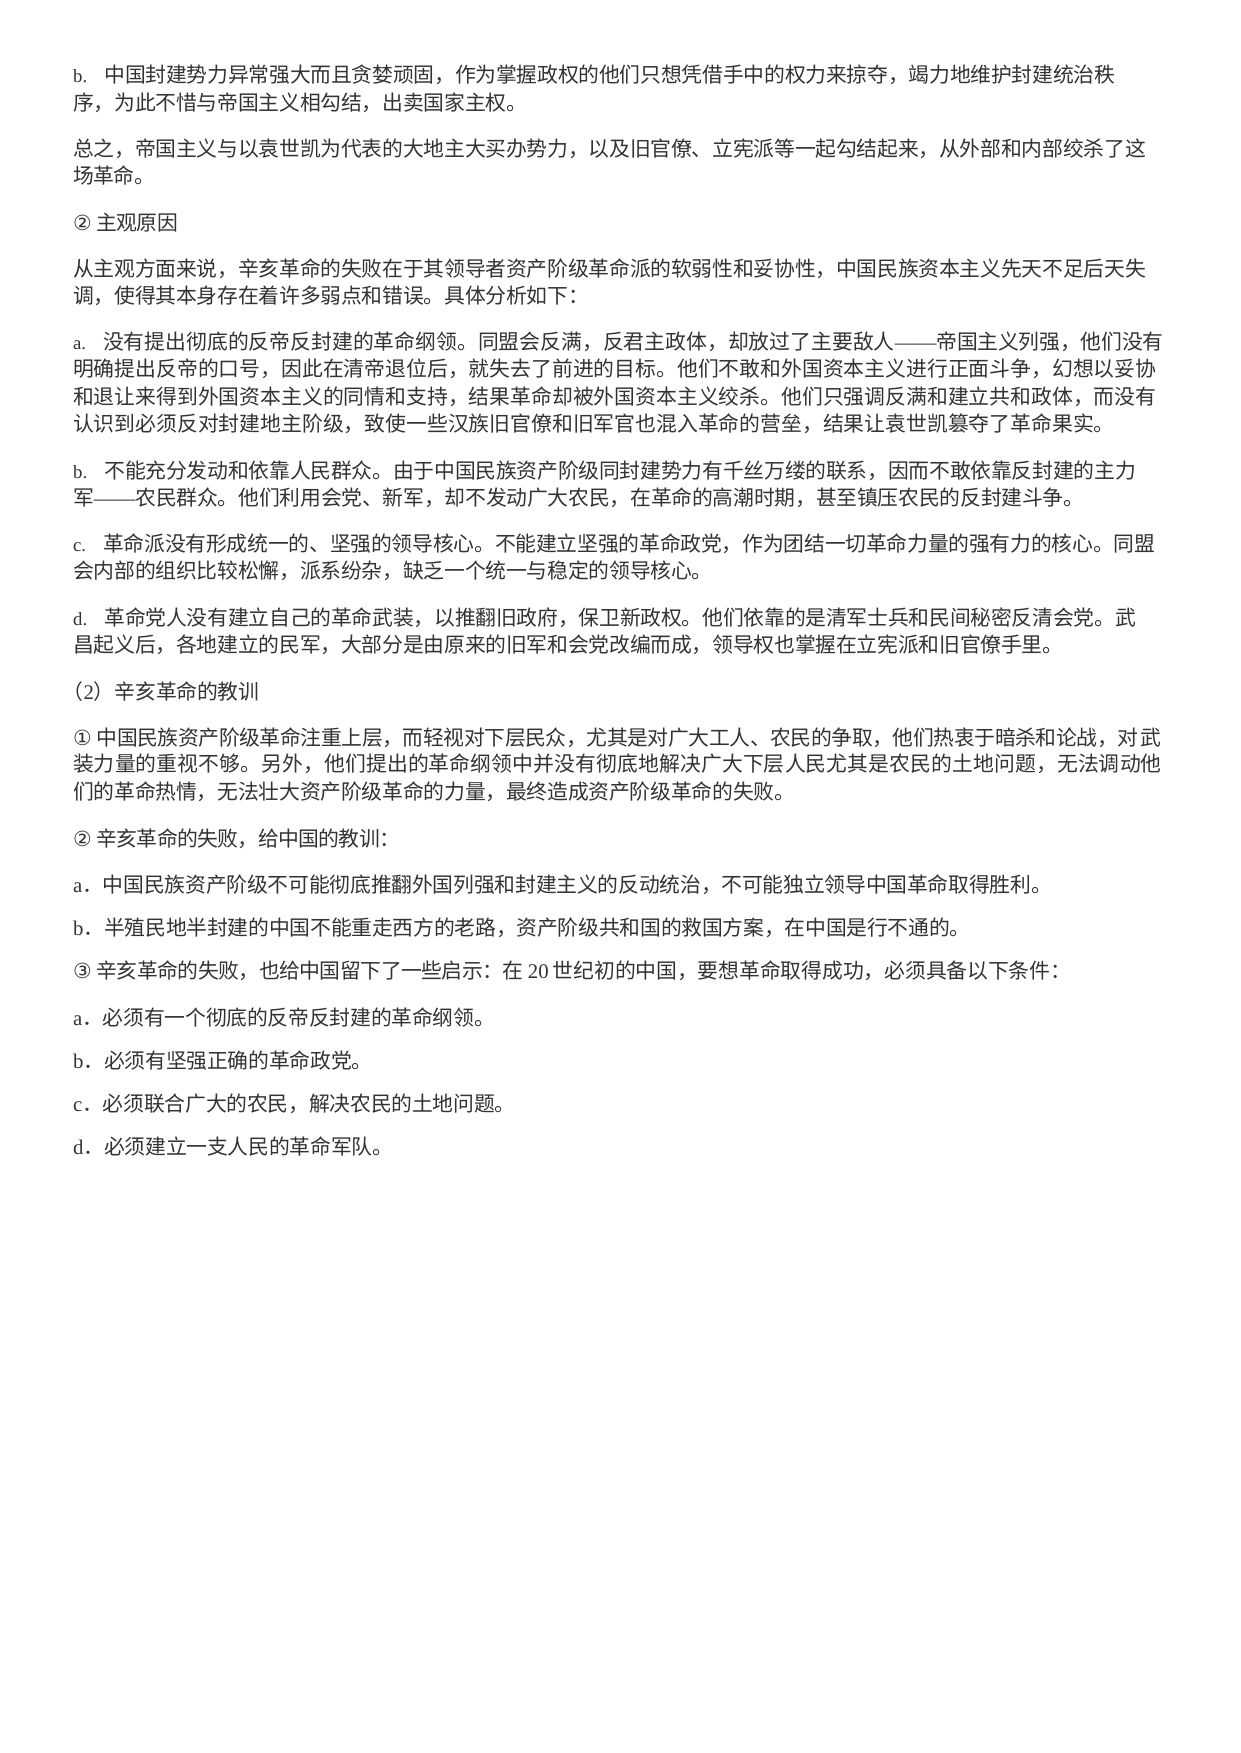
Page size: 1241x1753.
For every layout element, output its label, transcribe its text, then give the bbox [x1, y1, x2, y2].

text c．必须联合广大的农民，解决农民的土地问题。 d．必须建立一支人民的革命军队。 [73, 1087, 521, 1161]
text ② 辛亥革命的失败，给中国的教训： [73, 822, 1178, 852]
text a．中国民族资产阶级不可能彻底推翻外国列强和封建主义的反动统治，不可能独立领导中国革命取得胜利。 b．半殖民地半封建的中国不能重走西方的老路，资产阶级共和国的救国方案，在中国是行不通的。 [73, 868, 1062, 942]
text 总之，帝国主义与以袁世凯为代表的大地主大买办势力，以及旧官僚、立宪派等一起勾结起来，从外部和内部绞杀了这场革命。 [73, 134, 1157, 189]
text ① 中国民族资产阶级革命注重上层，而轻视对下层民众，尤其是对广大工人、农民的争取，他们热衷于暗杀和论战，对武装力量的重视不够。另外，他们提出的革命纲领中并没有彻底地解决广大下层人民尤其是农民的土地问题，无法调动他们的革命热情，无法壮大资产阶级革命的力量，最终造成资产阶级革命的失败。 [73, 723, 1162, 805]
text 从主观方面来说，辛亥革命的失败在于其领导者资产阶级革命派的软弱性和妥协性，中国民族资本主义先天不足后天失调，使得其本身存在着许多弱点和错误。具体分析如下： [73, 254, 1157, 309]
list 没有提出彻底的反帝反封建的革命纲领。同盟会反满，反君主政体，却放过了主要敌人——帝国主义列强，他们没有明确提出反帝的口号，因此在清帝退位后，就失去了前进的目标。他们不敢和外国资本主义进行正面斗争，幻想以妥协和退让来得到外国资本主义的同情和支持，结果革命却被外国资本主义绞杀。他们只强调反满和建立共和政体，而没有认识到必须反对封建地主阶级，致使一些汉族旧官僚和旧军官也混入革命的营垒，结果让袁世凯篡夺了革命果实。 [73, 328, 1167, 438]
list 革命派没有形成统一的、坚强的领导核心。不能建立坚强的革命政党，作为团结一切革命力量的强有力的核心。同盟会内部的组织比较松懈，派系纷杂，缺乏一个统一与稳定的领导核心。 [73, 530, 1167, 585]
text （2）辛亥革命的教训 [62, 675, 1178, 705]
list 革命党人没有建立自己的革命武装，以推翻旧政府，保卫新政权。他们依靠的是清军士兵和民间秘密反清会党。武昌起义后，各地建立的民军，大部分是由原来的旧军和会党改编而成，领导权也掌握在立宪派和旧官僚手里。 [73, 603, 1147, 658]
list 中国封建势力异常强大而且贪婪顽固，作为掌握政权的他们只想凭借手中的权力来掠夺，竭力地维护封建统治秩序，为此不惜与帝国主义相勾结，出卖国家主权。 [73, 61, 1126, 116]
text ② 主观原因 [73, 206, 1178, 236]
text a．必须有一个彻底的反帝反封建的革命纲领。 b．必须有坚强正确的革命政党。 [73, 1001, 500, 1074]
text ③ 辛亥革命的失败，也给中国留下了一些启示：在20世纪初的中国，要想革命取得成功，必须具备以下条件： [73, 955, 1178, 985]
list 不能充分发动和依靠人民群众。由于中国民族资产阶级同封建势力有千丝万缕的联系，因而不敢依靠反封建的主力军——农民群众。他们利用会党、新军，却不发动广大农民，在革命的高潮时期，甚至镇压农民的反封建斗争。 [73, 456, 1147, 511]
